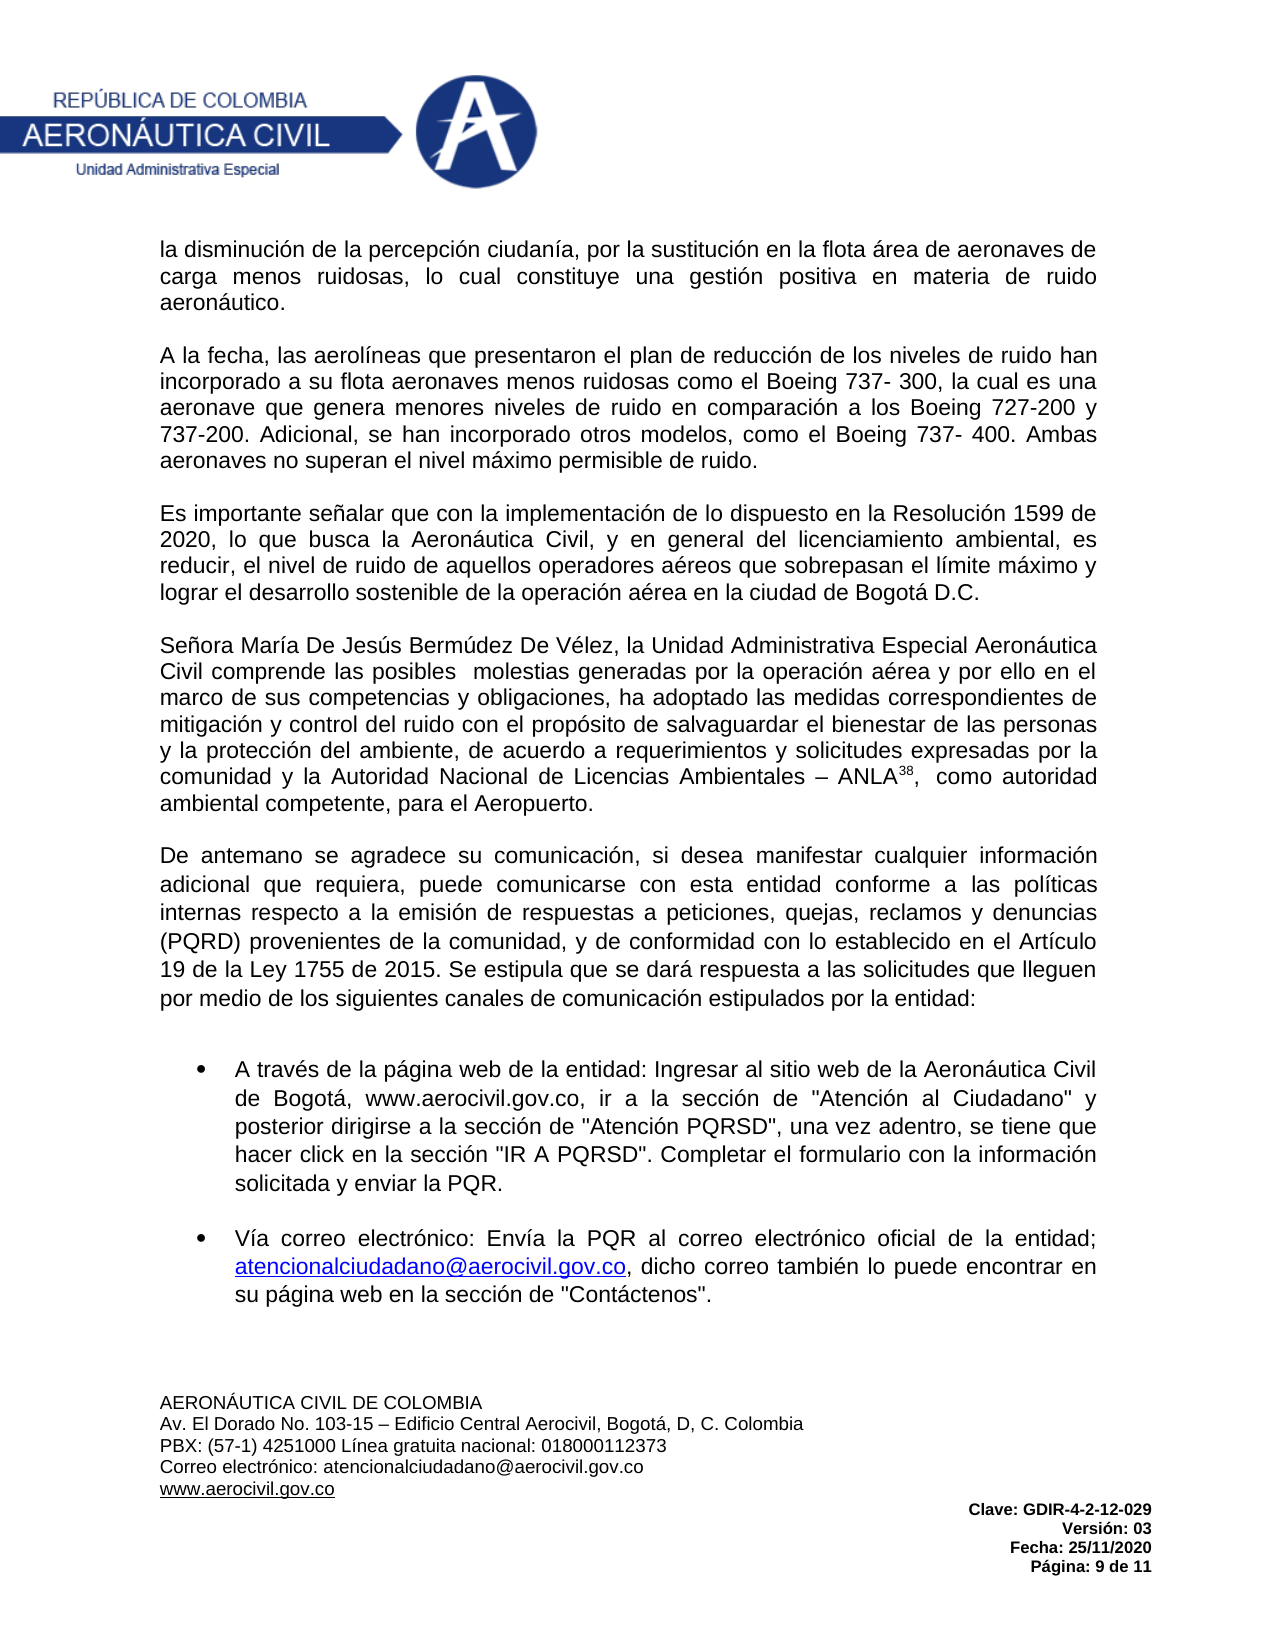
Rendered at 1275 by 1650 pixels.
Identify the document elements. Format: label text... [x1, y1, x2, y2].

picture [0, 8, 572, 226]
text A la fecha, las aerolíneas que presentaron el plan de reducción de los niveles de ruido han incorporado a su flota aeronaves menos ruidosas como el Boeing 737- 300, la cual es una aeronave que genera menores niveles de ruido en comparación a los Boeing 727-200 y 737-200. Adicional, se han incorporado otros modelos, como el Boeing 737- 400. Ambas aeronaves no superan el nivel máximo permisible de ruido. [159, 342, 1098, 473]
text Señora María De Jesús Bermúdez De Vélez, la Unidad Administrativa Especial Aeronáutica Civil comprende las posibles molestias generadas por la operación aérea y por ello en el marco de sus competencias y obligaciones, ha adoptado las medidas correspondientes de mitigación y control del ruido con el propósito de salvaguardar el bienestar de las personas y la protección del ambiente, de acuerdo a requerimientos y solicitudes expresadas por la comunidad y la Autoridad Nacional de Licencias Ambientales – ANLA, como autoridad ambiental competente, para el Aeropuerto. [159, 632, 1098, 816]
list A través de la página web de la entidad: Ingresar al sitio web de la Aeronáutica Civil de Bogotá, www.aerocivil.gov.co, ir a la sección de "Atención al Ciudadano" y posterior dirigirse a la sección de "Atención PQRSD", una vez adentro, se tiene que hacer click en la sección "IR A PQRSD". Completar el formulario con la información solicitada y enviar la PQR. [197, 1056, 1098, 1196]
list Vía correo electrónico: Envía la PQR al correo electrónico oficial de la entidad; atencionalciudadano@aerocivil.gov.co, dicho correo también lo puede encontrar en su página web en la sección de "Contáctenos". [197, 1224, 1098, 1308]
text De antemano se agradece su comunicación, si desea manifestar cualquier información adicional que requiera, puede comunicarse con esta entidad conforme a las políticas internas respecto a la emisión de respuestas a peticiones, quejas, reclamos y denuncias (PQRD) provenientes de la comunidad, y de conformidad con lo establecido en el Artículo 19 de la Ley 1755 de 2015. Se estipula que se dará respuesta a las solicitudes que lleguen por medio de los siguientes canales de comunicación estipulados por la entidad: [159, 842, 1098, 1011]
text Es importante señalar que con la implementación de lo dispuesto en la Resolución 1599 de 2020, lo que busca la Aeronáutica Civil, y en general del licenciamiento ambiental, es reducir, el nivel de ruido de aquellos operadores aéreos que sobrepasan el límite máximo y lograr el desarrollo sostenible de la operación aérea en la ciudad de Bogotá D.C. [159, 500, 1098, 605]
